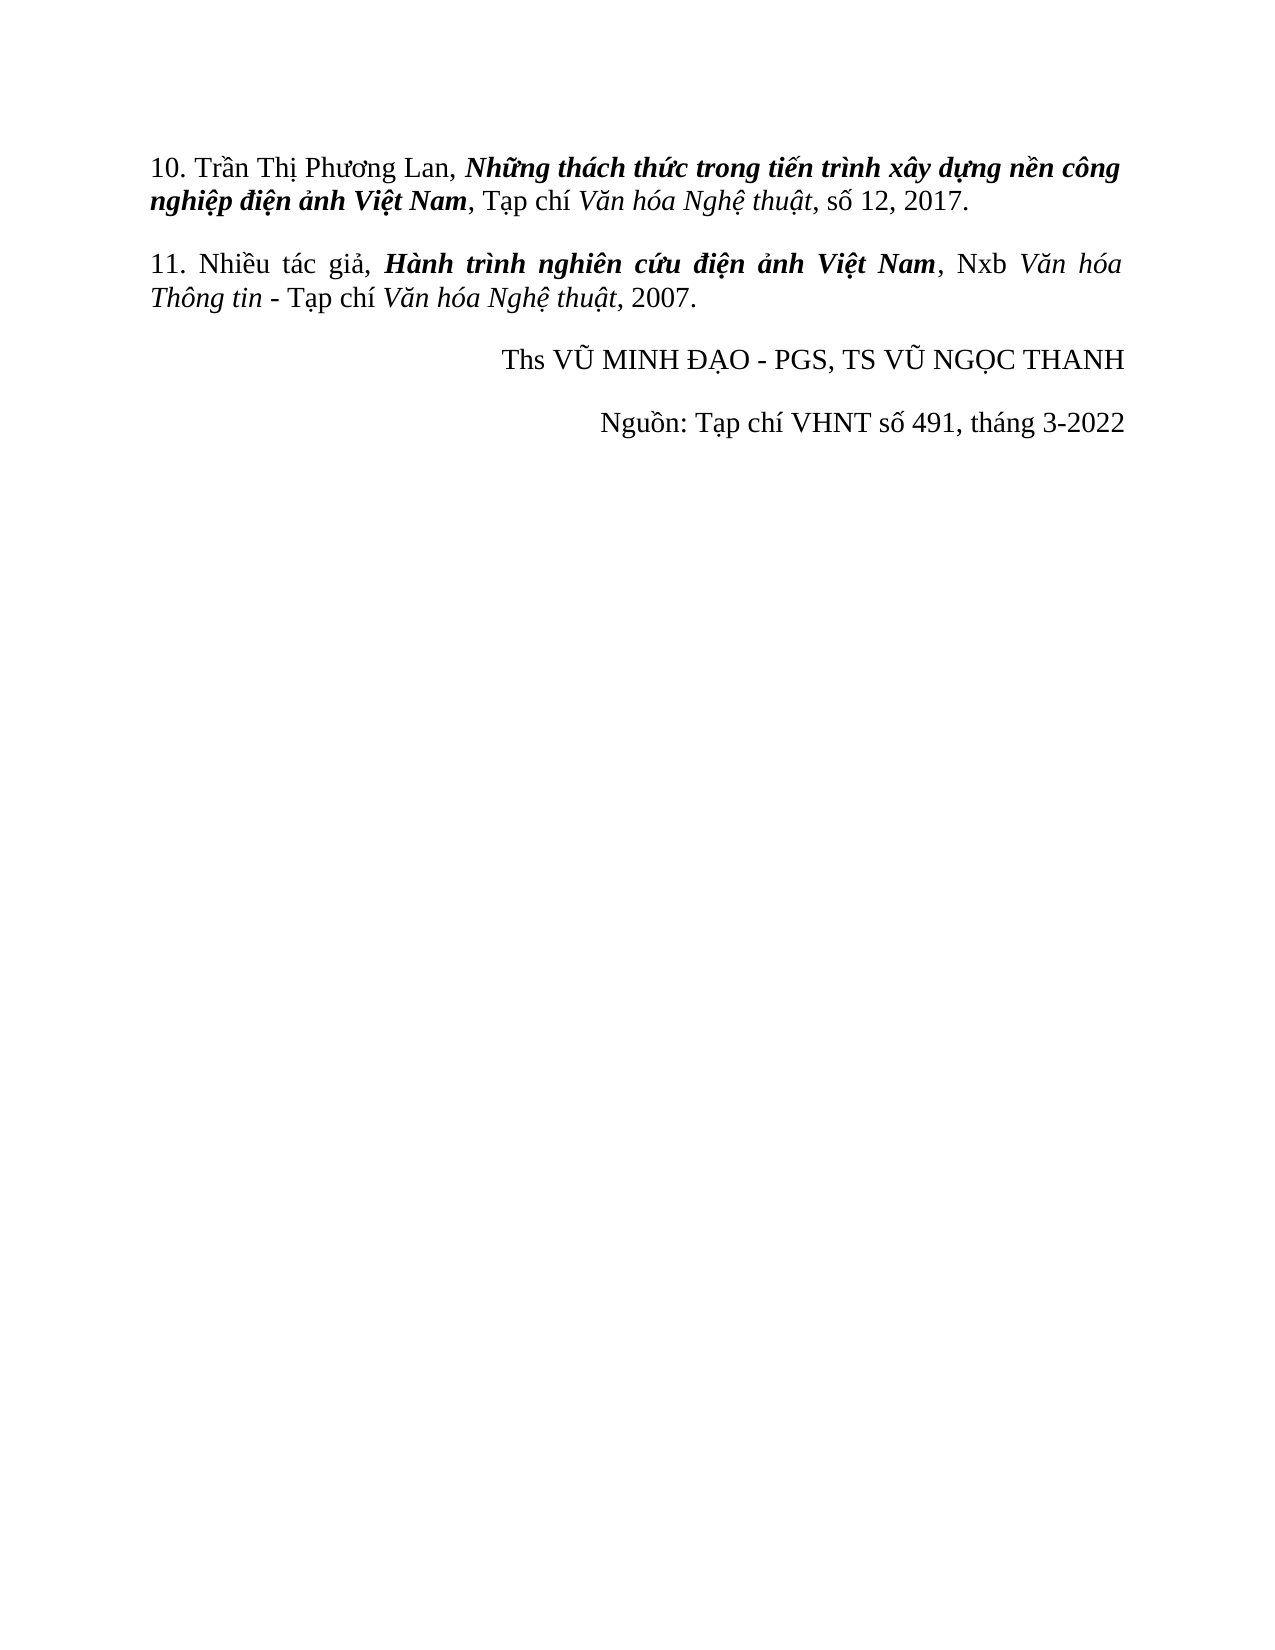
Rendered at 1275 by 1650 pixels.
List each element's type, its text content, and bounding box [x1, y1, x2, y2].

text 10. Trần Thị Phương Lan, Những thách thức trong tiến trình xây dựng nền công nghiệp điện ảnh Việt Nam, Tạp chí Văn hóa Nghệ thuật, số 12, 2017. [150, 150, 1125, 217]
text 11. Nhiều tác giả, Hành trình nghiên cứu điện ảnh Việt Nam, Nxb Văn hóa Thông tin - Tạp chí Văn hóa Nghệ thuật, 2007. [150, 246, 1125, 313]
text Ths VŨ MINH ĐẠO - PGS, TS VŨ NGỌC THANH [150, 342, 1125, 376]
text Nguồn: Tạp chí VHNT số 491, tháng 3-2022 [150, 405, 1125, 439]
